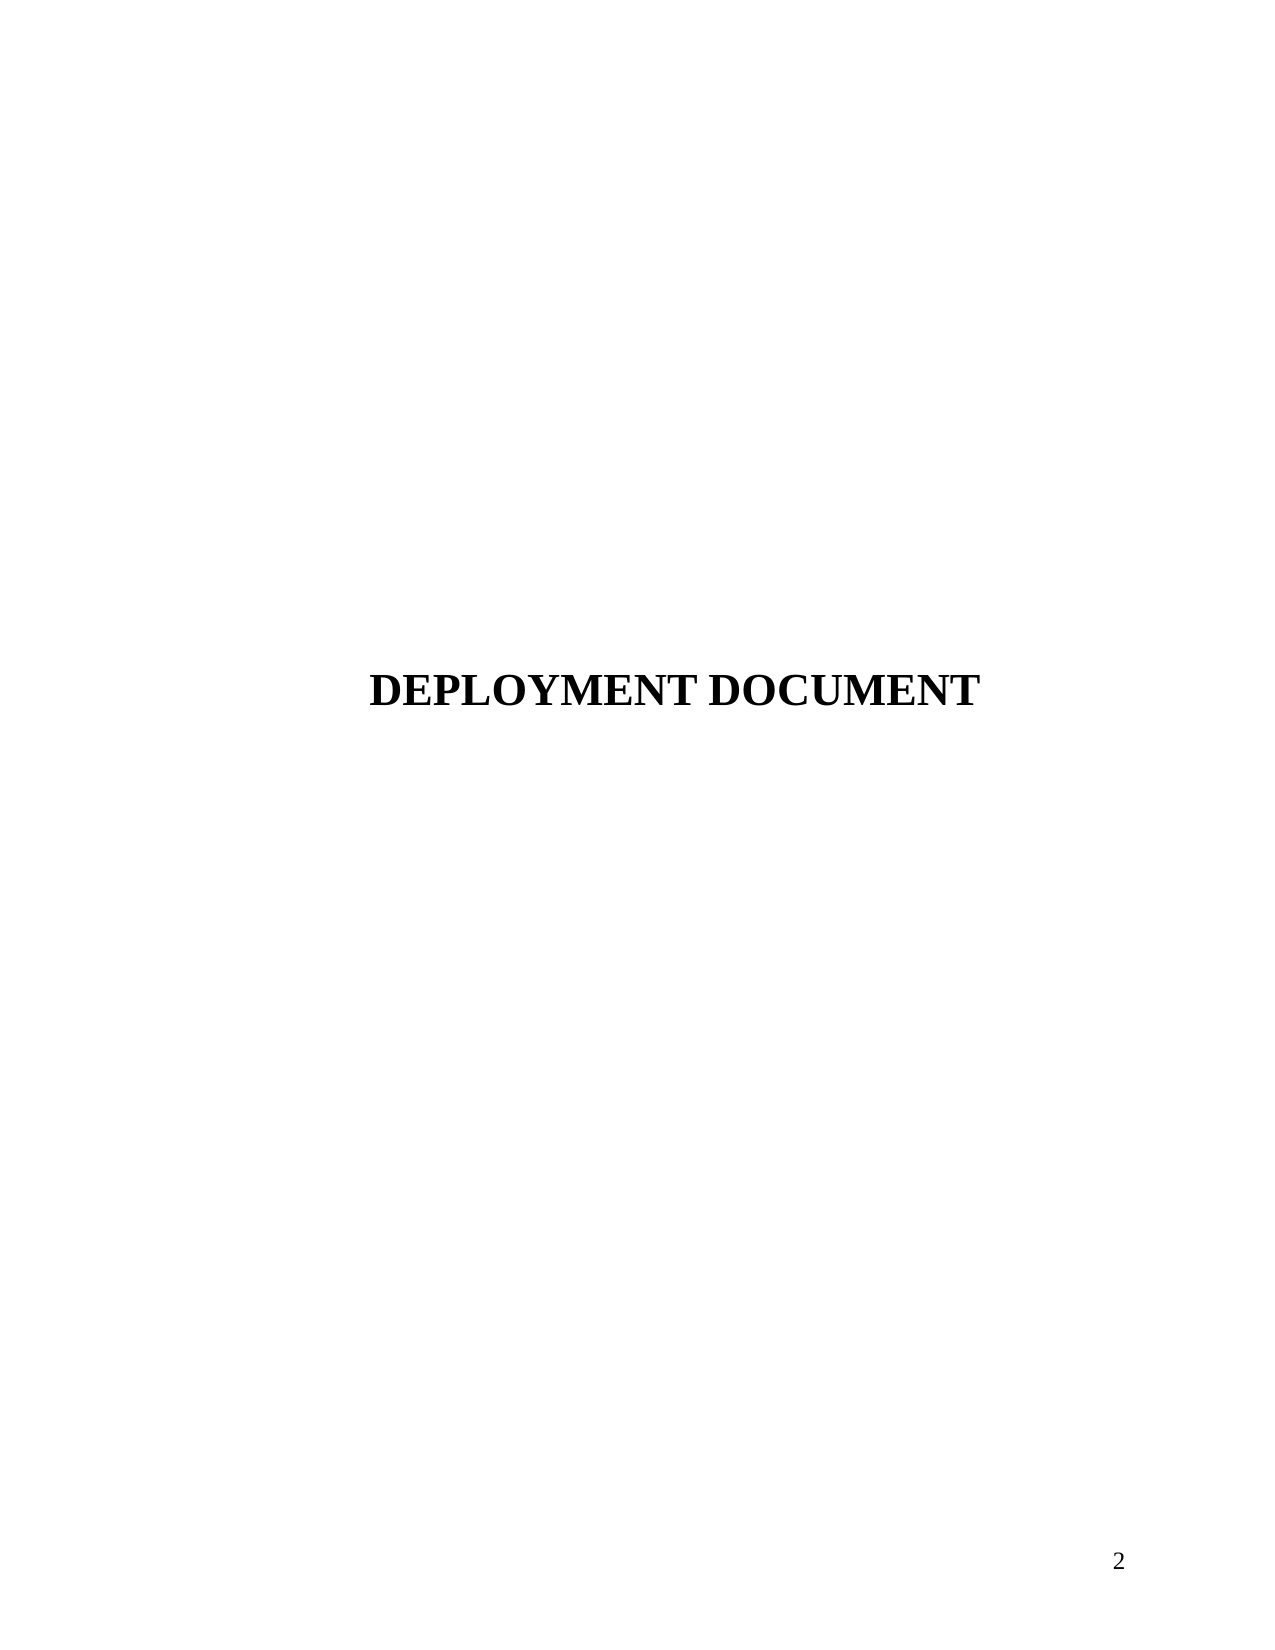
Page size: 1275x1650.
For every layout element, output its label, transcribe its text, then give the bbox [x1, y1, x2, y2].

text DEPLOYMENT DOCUMENT [225, 663, 1125, 716]
